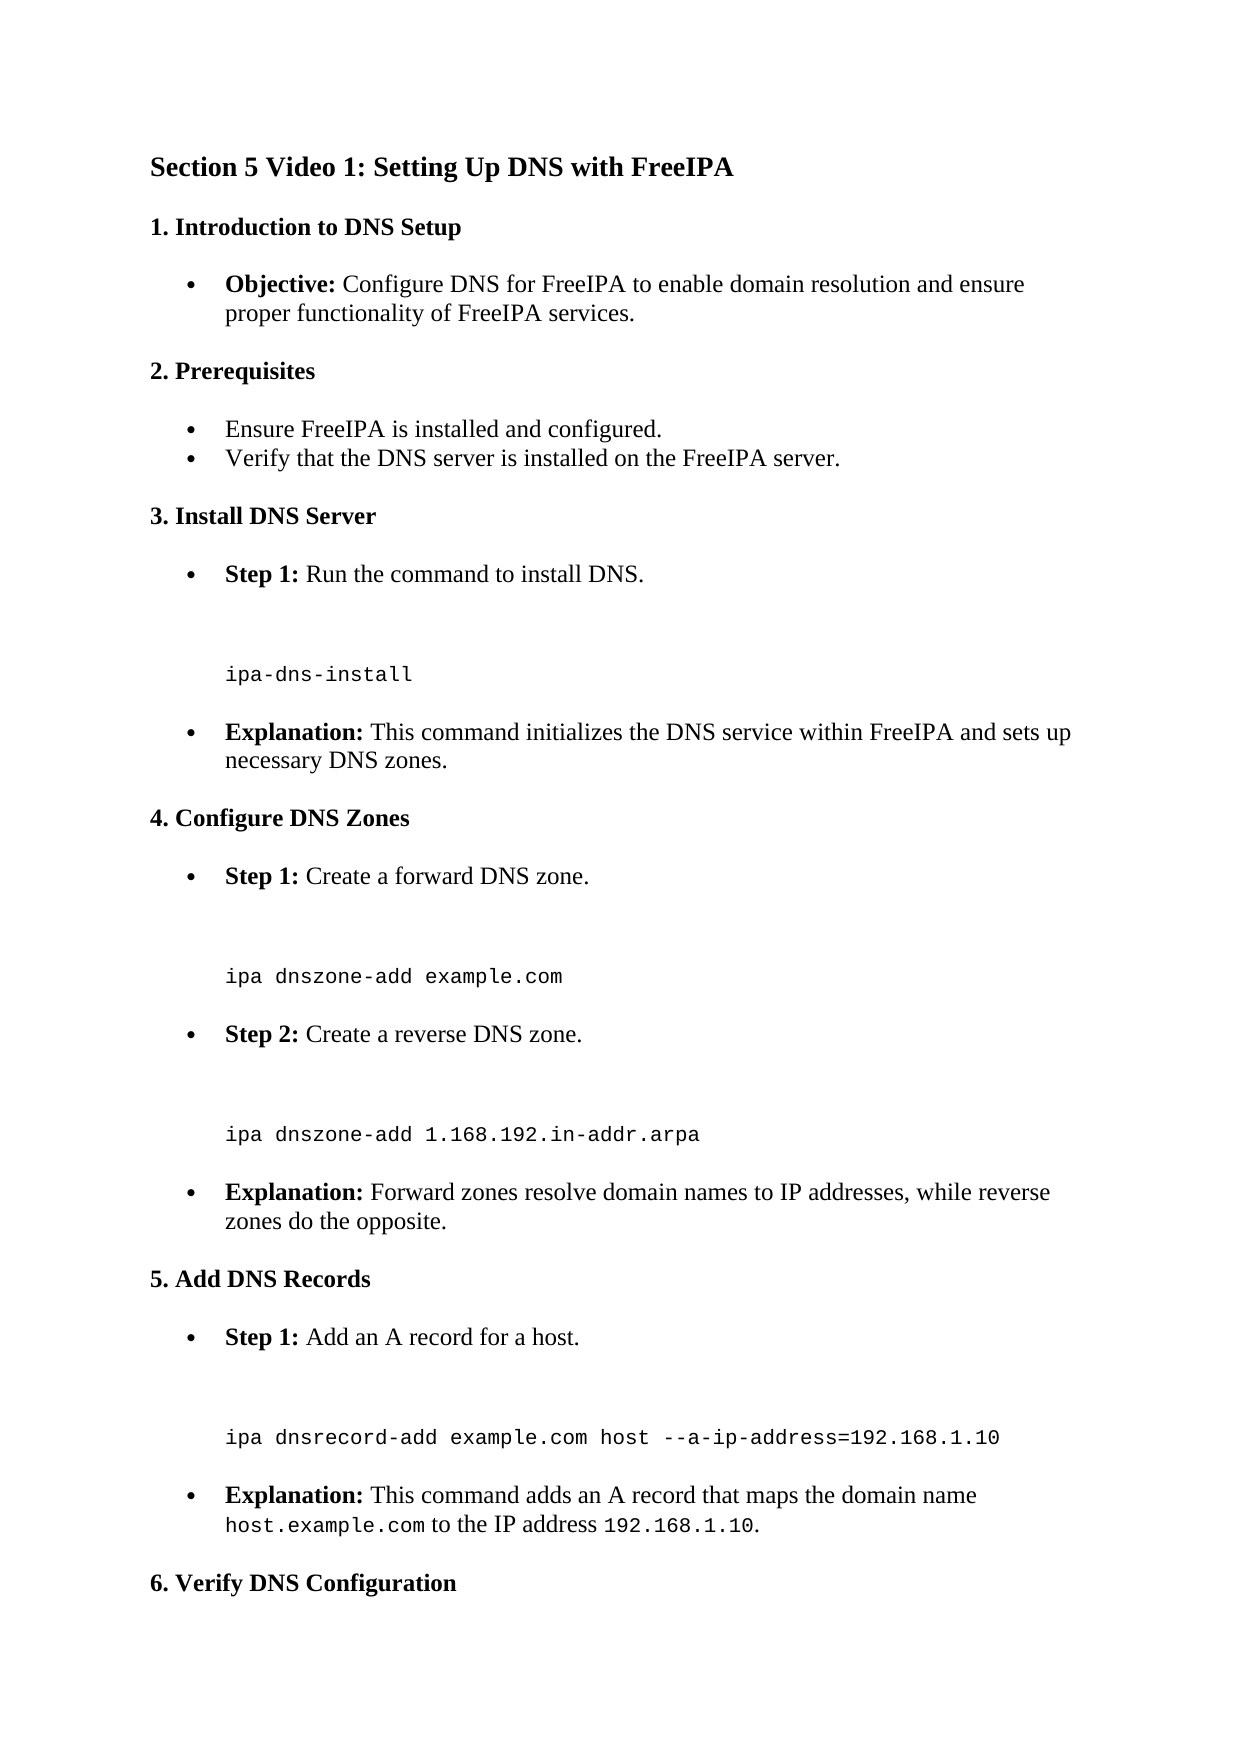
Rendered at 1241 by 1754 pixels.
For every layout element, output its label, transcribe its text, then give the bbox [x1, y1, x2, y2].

text Section 5 Video 1: Setting Up DNS with FreeIPA [150, 150, 1090, 182]
text ipa dnsrecord-add example.com host --a-ip-address=192.168.1.10 [225, 1427, 1090, 1451]
text 5. Add DNS Records [150, 1264, 1090, 1293]
text ipa-dns-install [225, 664, 1090, 687]
list Step 1: Create a forward DNS zone. [187, 861, 1090, 890]
list Step 1: Add an A record for a host. [187, 1322, 1090, 1351]
list Step 1: Run the command to install DNS. [187, 559, 1090, 587]
text 2. Prerequisites [150, 356, 1090, 385]
text ipa dnszone-add 1.168.192.in-addr.arpa [225, 1124, 1090, 1148]
list Explanation: This command adds an A record that maps the domain name host.example.com to the IP address 192.168.1.10. [187, 1480, 1090, 1539]
list Objective: Configure DNS for FreeIPA to enable domain resolution and ensure proper functionality of FreeIPA services. [187, 269, 1090, 327]
list Explanation: Forward zones resolve domain names to IP addresses, while reverse zones do the opposite. [187, 1177, 1090, 1235]
list Explanation: This command initializes the DNS service within FreeIPA and sets up necessary DNS zones. [187, 717, 1090, 774]
text 3. Install DNS Server [150, 501, 1090, 529]
text 1. Introduction to DNS Setup [150, 212, 1090, 240]
text ipa dnszone-add example.com [225, 966, 1090, 990]
text 6. Verify DNS Configuration [150, 1568, 1090, 1597]
list Verify that the DNS server is installed on the FreeIPA server. [187, 443, 1090, 472]
text 4. Configure DNS Zones [150, 803, 1090, 832]
list Step 2: Create a reverse DNS zone. [187, 1019, 1090, 1048]
list Ensure FreeIPA is installed and configured. [187, 414, 1090, 443]
